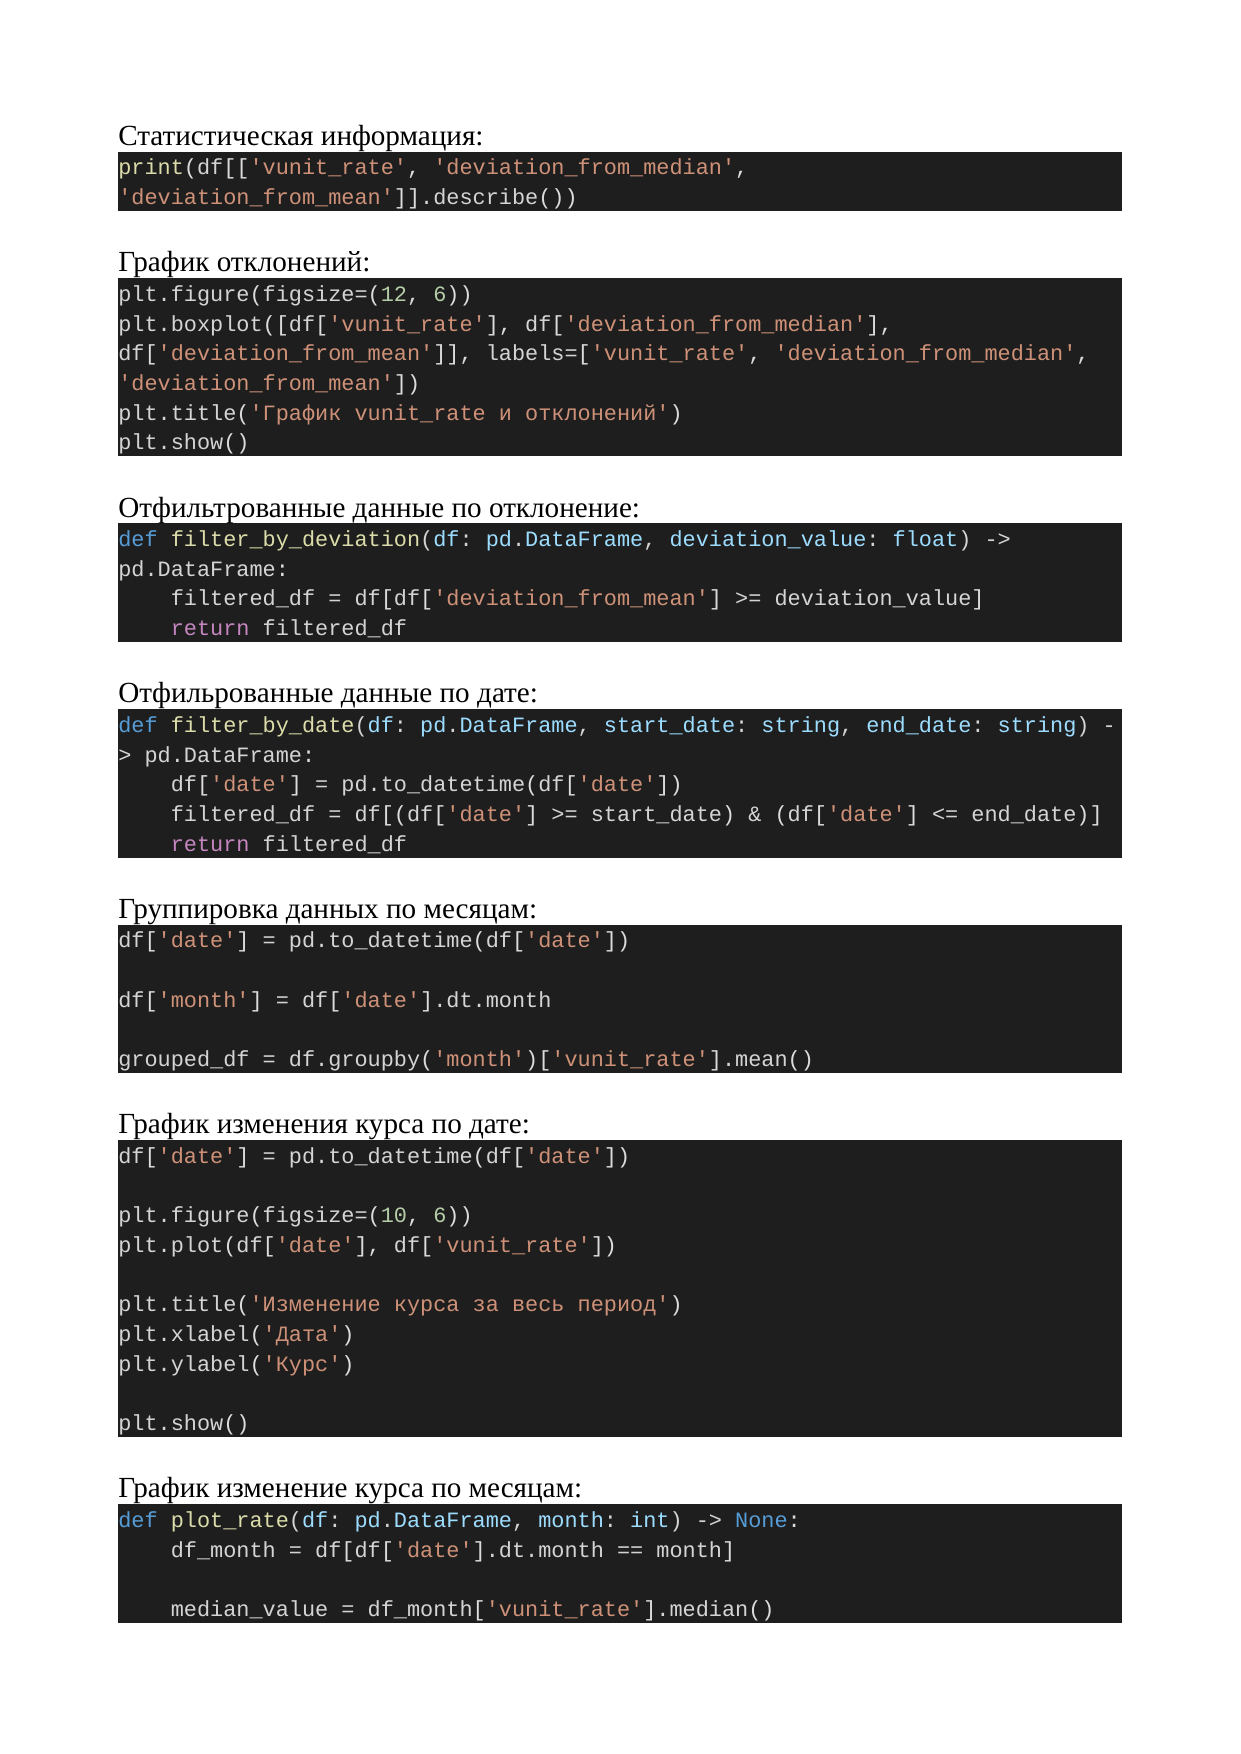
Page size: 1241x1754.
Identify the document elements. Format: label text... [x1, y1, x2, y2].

text plt.title('Изменение курса за весь период') [118, 1289, 1122, 1318]
text return filtered_df [118, 828, 1122, 858]
text Отфильрованные данные по дате: [118, 676, 1122, 709]
text def plot_rate(df: pd.DataFrame, month: int) -> None: [118, 1504, 1122, 1534]
text График изменения курса по дате: [118, 1107, 1122, 1140]
text plt.plot(df['date'], df['vunit_rate']) [118, 1229, 1122, 1259]
text median_value = df_month['vunit_rate'].median() [118, 1593, 1122, 1623]
text plt.show() [118, 1407, 1122, 1437]
text grouped_df = df.groupby('month')['vunit_rate'].mean() [118, 1043, 1122, 1073]
text plt.boxplot([df['vunit_rate'], df['deviation_from_median'], df['deviation_from_mean']], labels=['vunit_rate', 'deviation_from_median', 'deviation_from_mean']) [118, 308, 1122, 397]
text df_month = df[df['date'].dt.month == month] [118, 1534, 1122, 1563]
text plt.figure(figsize=(12, 6)) [118, 278, 1122, 308]
text return filtered_df [118, 612, 1122, 642]
text plt.ylabel('Курс') [118, 1348, 1122, 1378]
text df['date'] = pd.to_datetime(df['date']) [118, 925, 1122, 954]
text df['date'] = pd.to_datetime(df['date']) [118, 1140, 1122, 1170]
text def filter_by_date(df: pd.DataFrame, start_date: string, end_date: string) -> pd.DataFrame: [118, 709, 1122, 768]
text Группировка данных по месяцам: [118, 891, 1122, 925]
text plt.show() [118, 427, 1122, 456]
text filtered_df = df[df['deviation_from_mean'] >= deviation_value] [118, 583, 1122, 612]
text df['date'] = pd.to_datetime(df['date']) [118, 768, 1122, 798]
text df['month'] = df['date'].dt.month [118, 984, 1122, 1014]
text График изменение курса по месяцам: [118, 1471, 1122, 1504]
text def filter_by_deviation(df: pd.DataFrame, deviation_value: float) -> pd.DataFrame: [118, 523, 1122, 583]
text plt.title('График vunit_rate и отклонений') [118, 397, 1122, 427]
text filtered_df = df[(df['date'] >= start_date) & (df['date'] <= end_date)] [118, 798, 1122, 828]
text plt.figure(figsize=(10, 6)) [118, 1199, 1122, 1229]
text График отклонений: [118, 244, 1122, 278]
text Отфильтрованные данные по отклонение: [118, 490, 1122, 523]
text Статистическая информация: [118, 118, 1122, 152]
text print(df[['vunit_rate', 'deviation_from_median', 'deviation_from_mean']].describe()) [118, 152, 1122, 211]
text plt.xlabel('Дата') [118, 1318, 1122, 1348]
